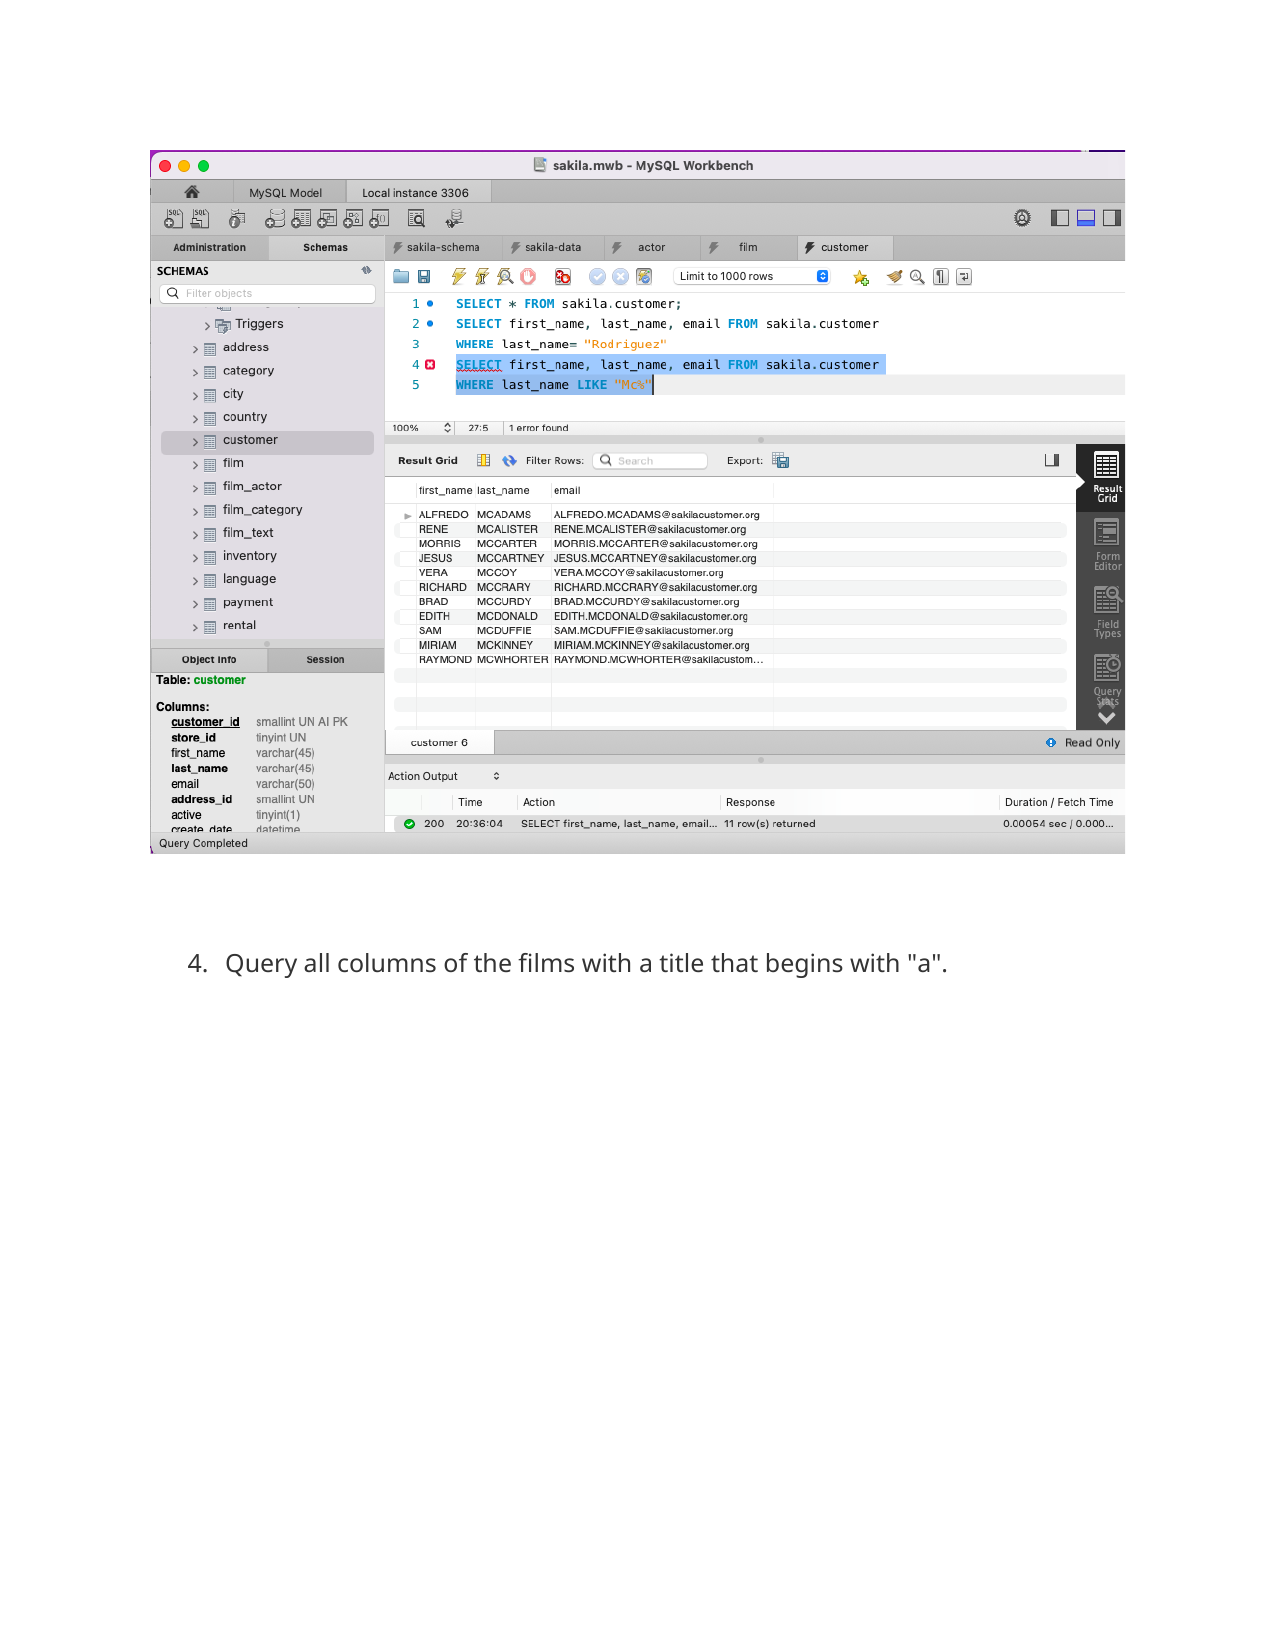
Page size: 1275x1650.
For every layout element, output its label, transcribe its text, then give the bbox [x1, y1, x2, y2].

list Query all columns of the films with a title that begins with "a". [187, 946, 1125, 980]
picture [150, 150, 1125, 854]
